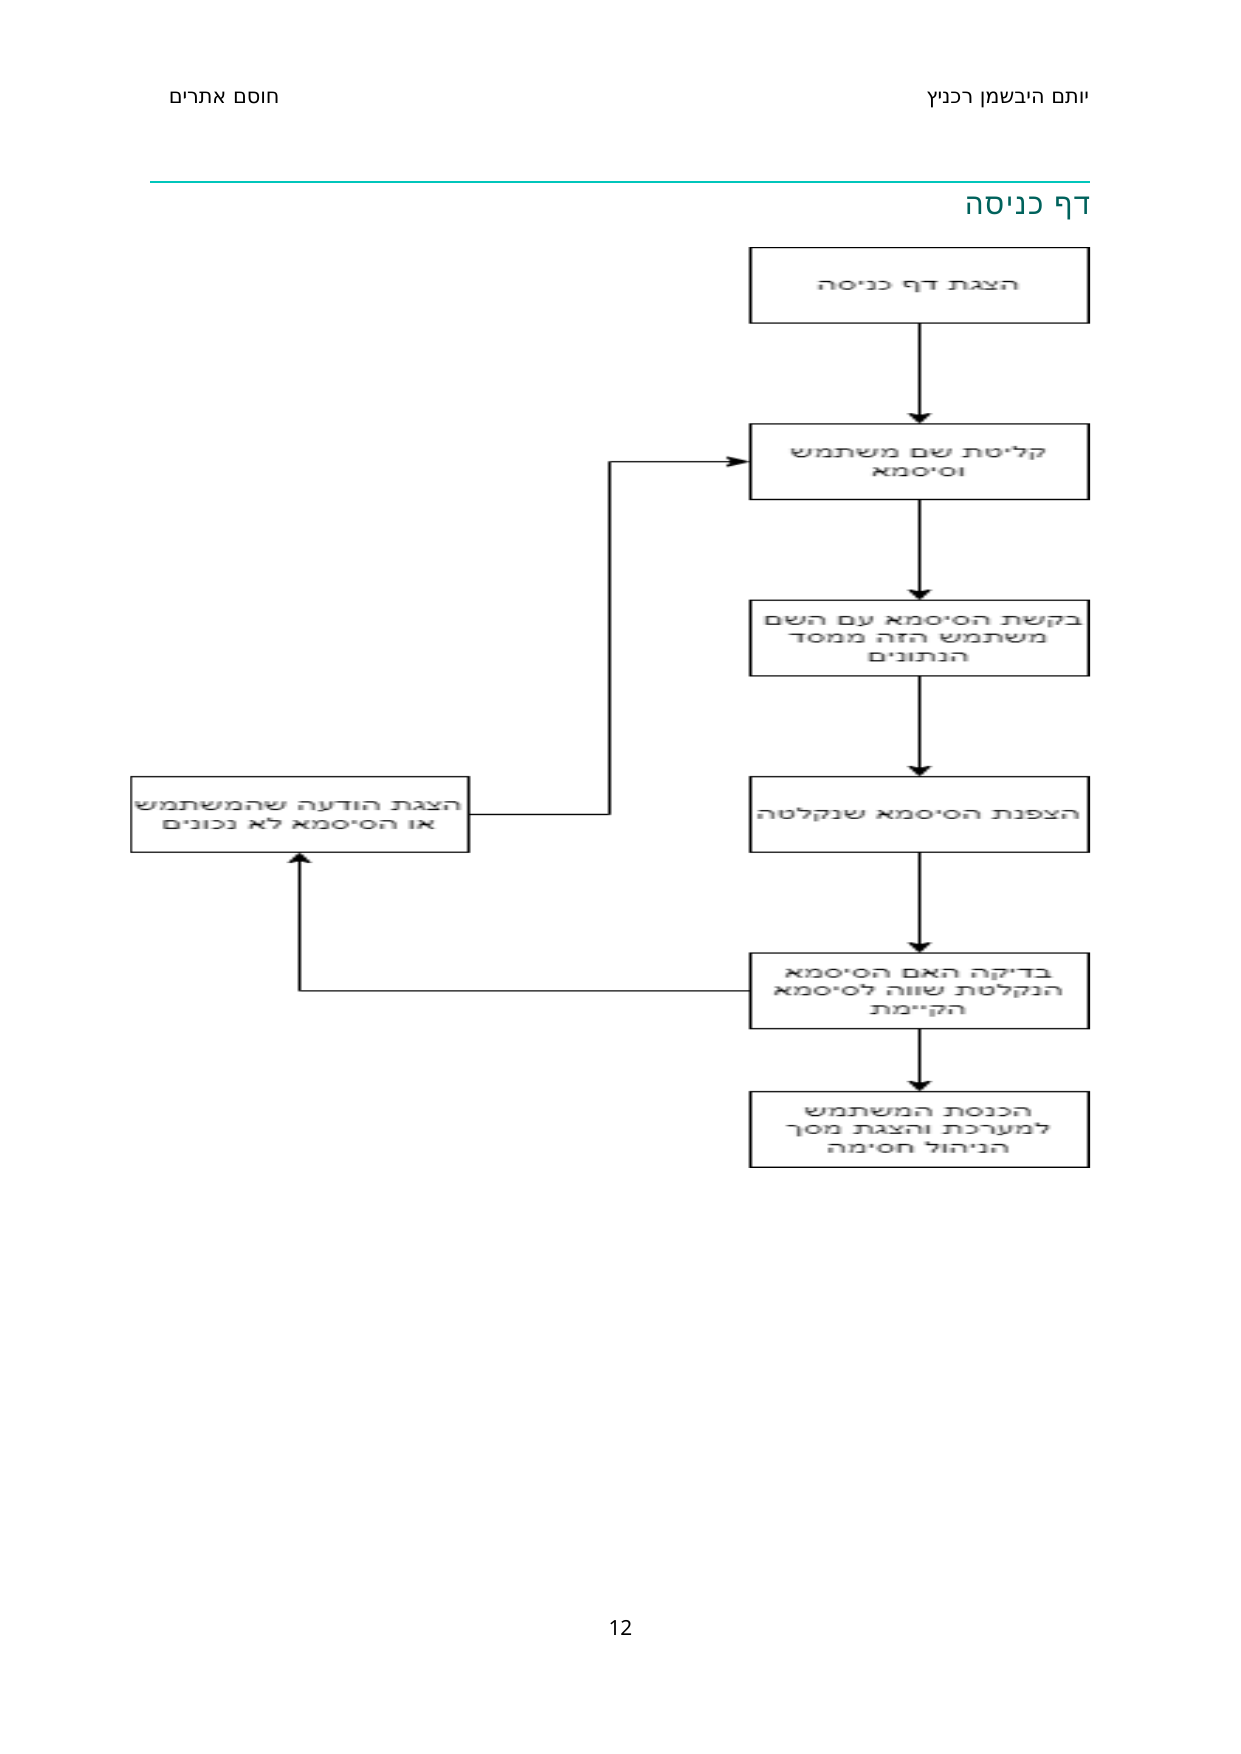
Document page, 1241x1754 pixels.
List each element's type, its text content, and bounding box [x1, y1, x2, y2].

subtitle דף כניסה [150, 183, 1090, 221]
picture [130, 247, 1091, 1168]
